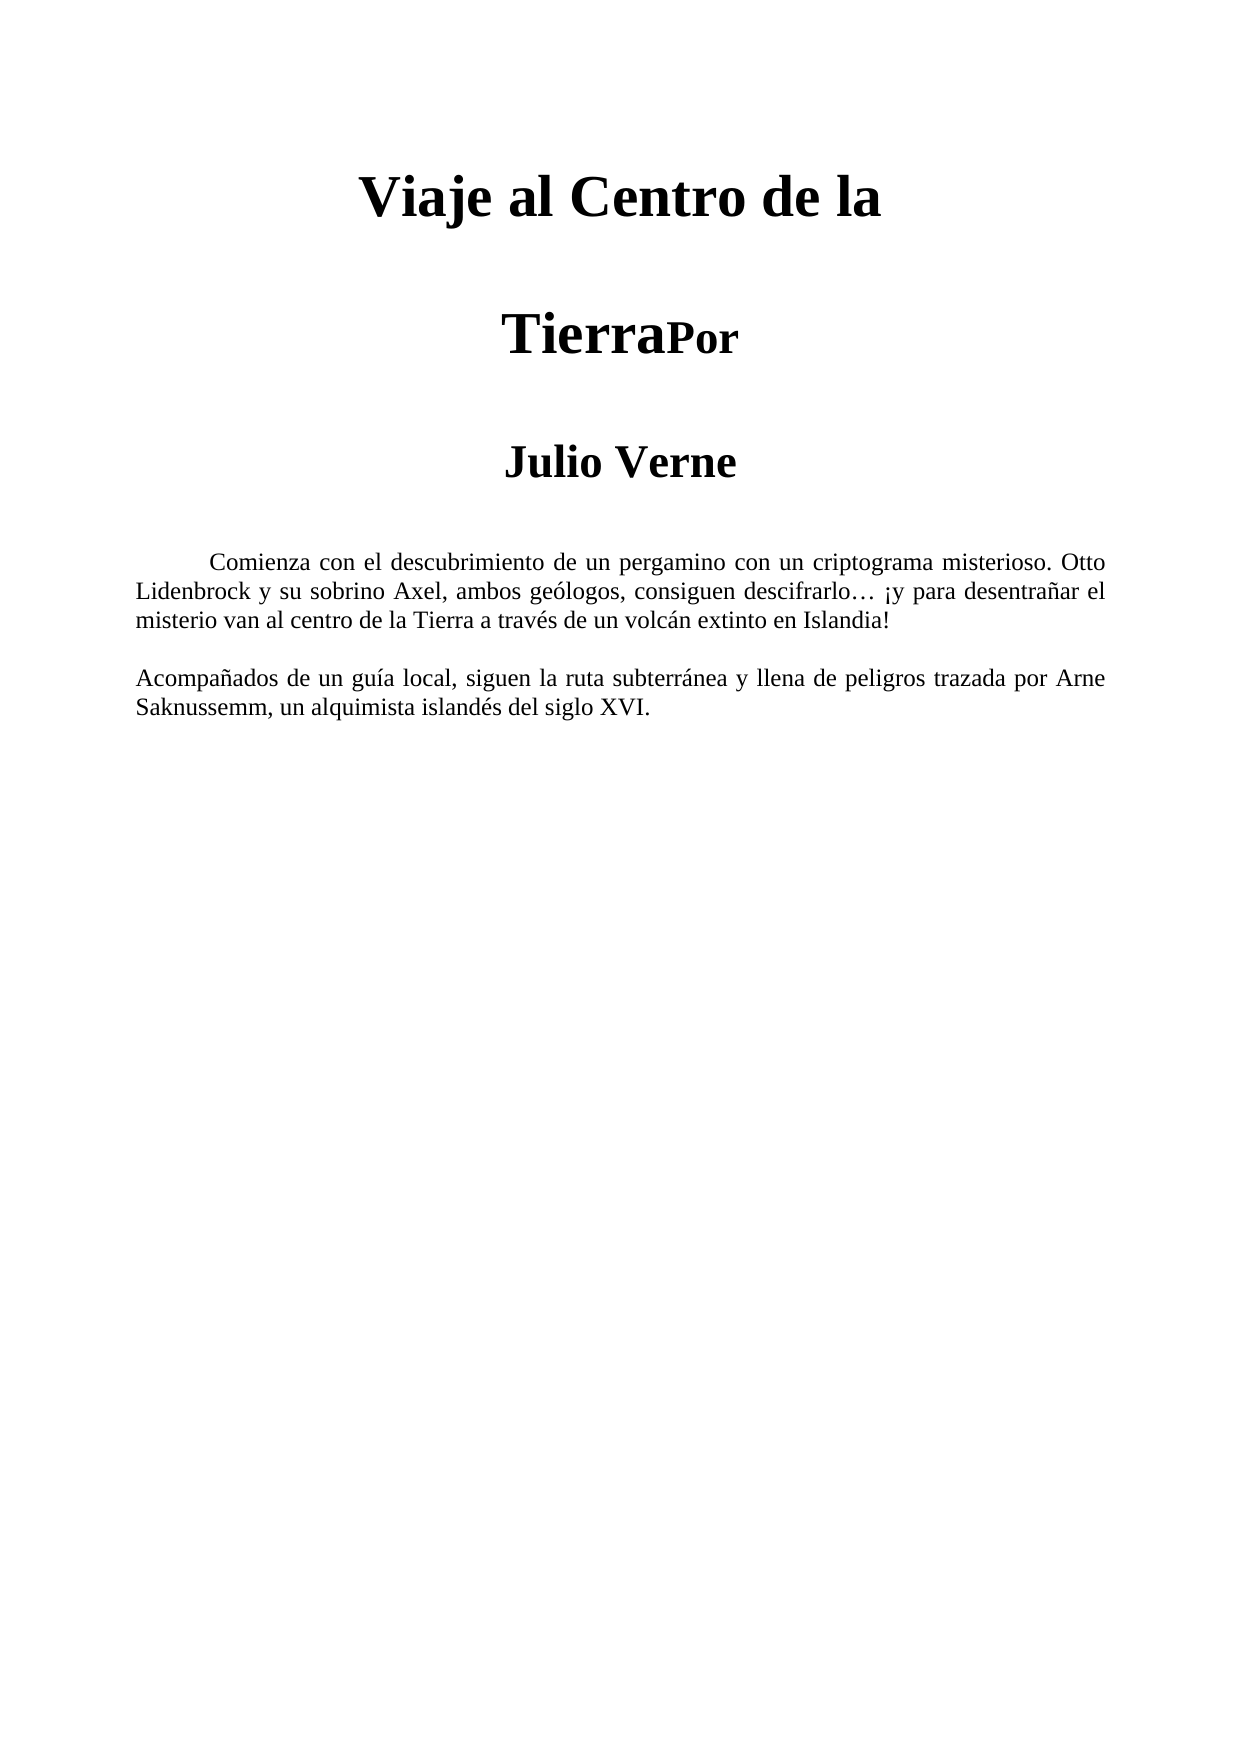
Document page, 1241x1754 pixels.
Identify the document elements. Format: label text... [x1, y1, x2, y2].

title Viaje al Centro de la TierraPor [266, 161, 974, 366]
title Julio Verne [266, 434, 974, 488]
text Comienza con el descubrimiento de un pergamino con un criptograma misterioso. Otto Lidenbrock y su sobrino Axel, ambos geólogos, consiguen descifrarlo… ¡y para desentrañar el misterio van al centro de la Tierra a través de un volcán extinto en Islandia! [135, 547, 1107, 634]
text Acompañados de un guía local, siguen la ruta subterránea y llena de peligros trazada por Arne Saknussemm, un alquimista islandés del siglo XVI. [135, 663, 1107, 720]
